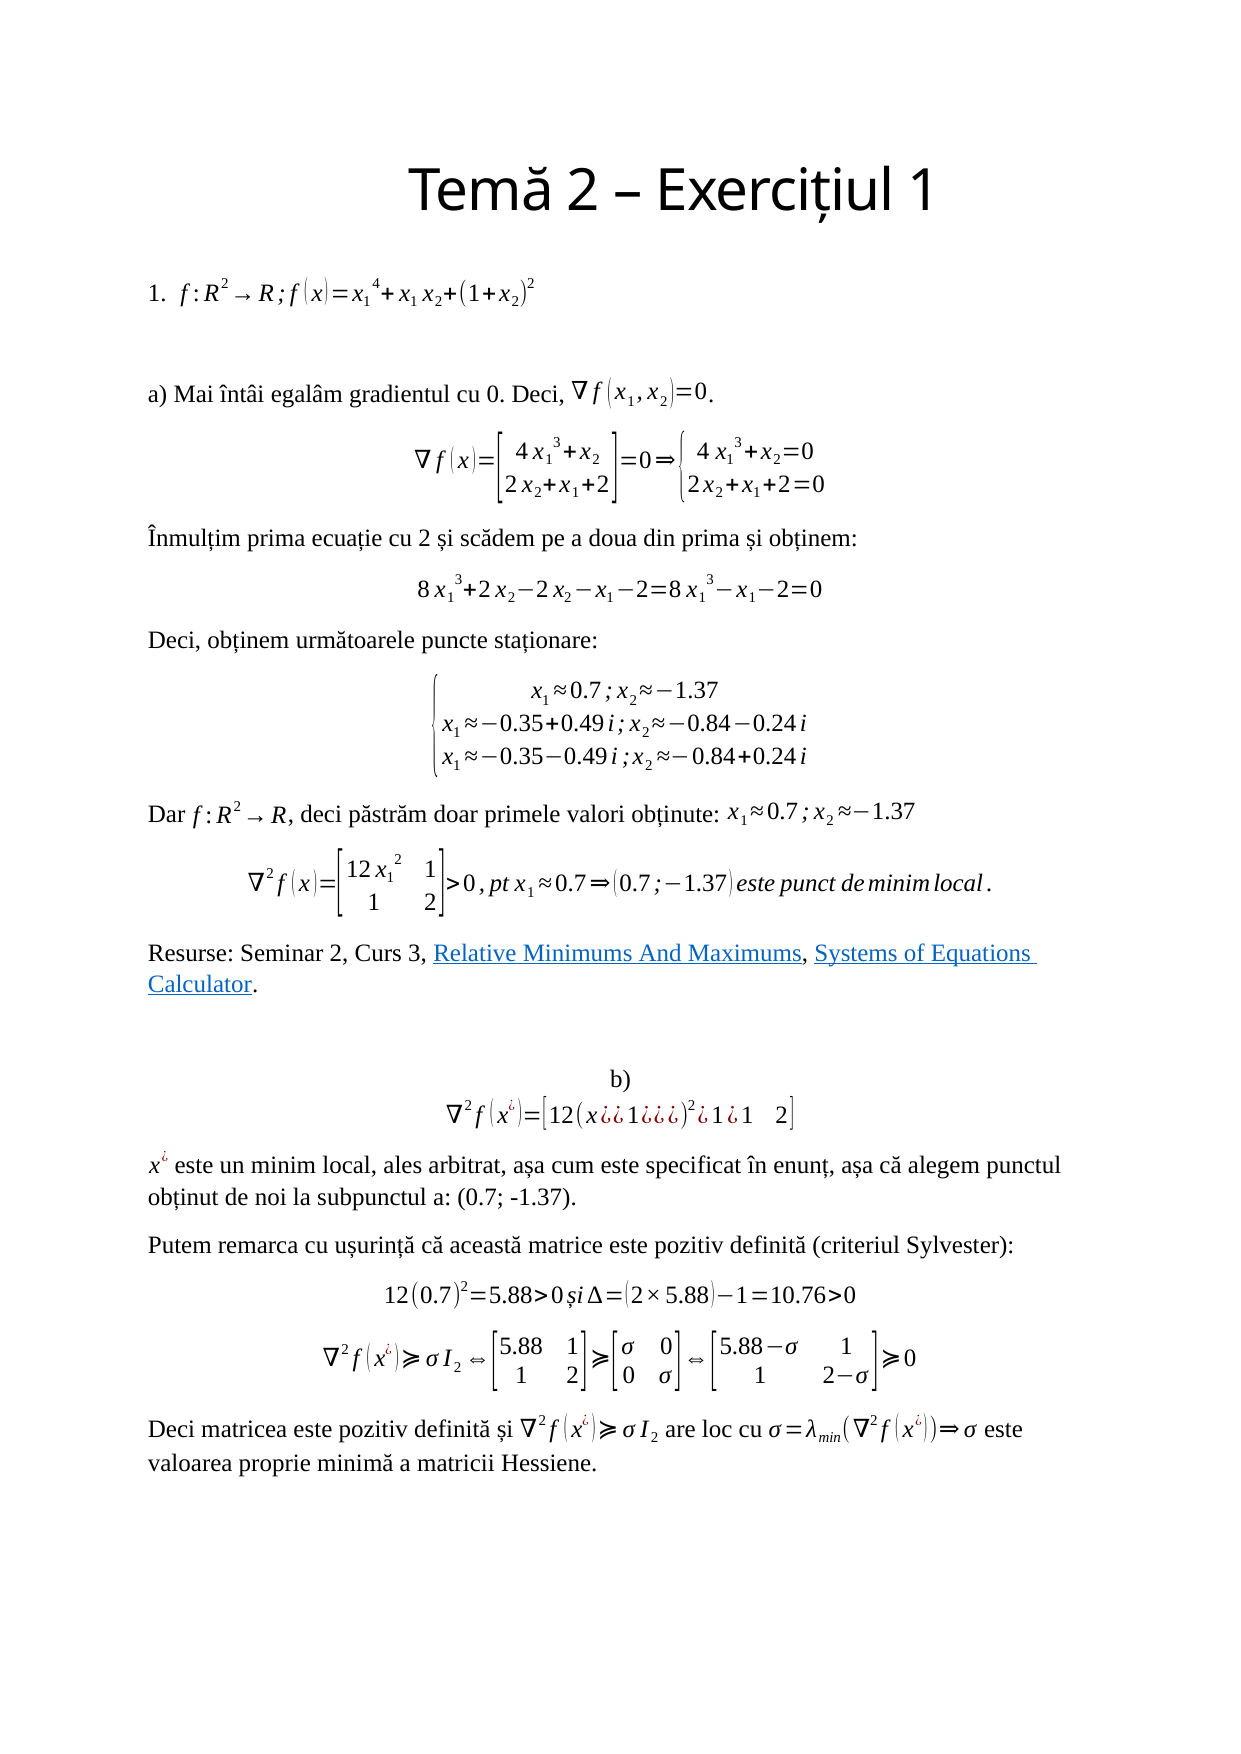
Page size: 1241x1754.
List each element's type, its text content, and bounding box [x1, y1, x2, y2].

text b) [148, 1064, 1093, 1131]
text 1. [148, 275, 1093, 310]
text Resurse: Seminar 2, Curs 3, Relative Minimums And Maximums, Systems of Equations Calculator. [148, 938, 1093, 997]
text Dar , deci păstrăm doar primele valori obținute: [148, 797, 1093, 829]
text Înmulțim prima ecuație cu 2 și scădem pe a doua din prima și obținem: [148, 523, 1093, 552]
text Deci matricea este pozitiv definită și are loc cu este valoarea proprie minimă a matricii Hessiene. [148, 1411, 1093, 1477]
text este un minim local, ales arbitrat, așa cum este specificat în enunț, așa că alegem punctul obținut de noi la subpunctul a: (0.7; -1.37). [148, 1150, 1093, 1211]
text Putem remarca cu ușurință că această matrice este pozitiv definită (criteriul Sylvester): [148, 1230, 1093, 1258]
text a) Mai întâi egalâm gradientul cu 0. Deci, . [148, 376, 1093, 411]
title Temă 2 – Exercițiul 1 [221, 148, 1093, 227]
text Deci, obținem următoarele puncte staționare: [148, 625, 1093, 653]
